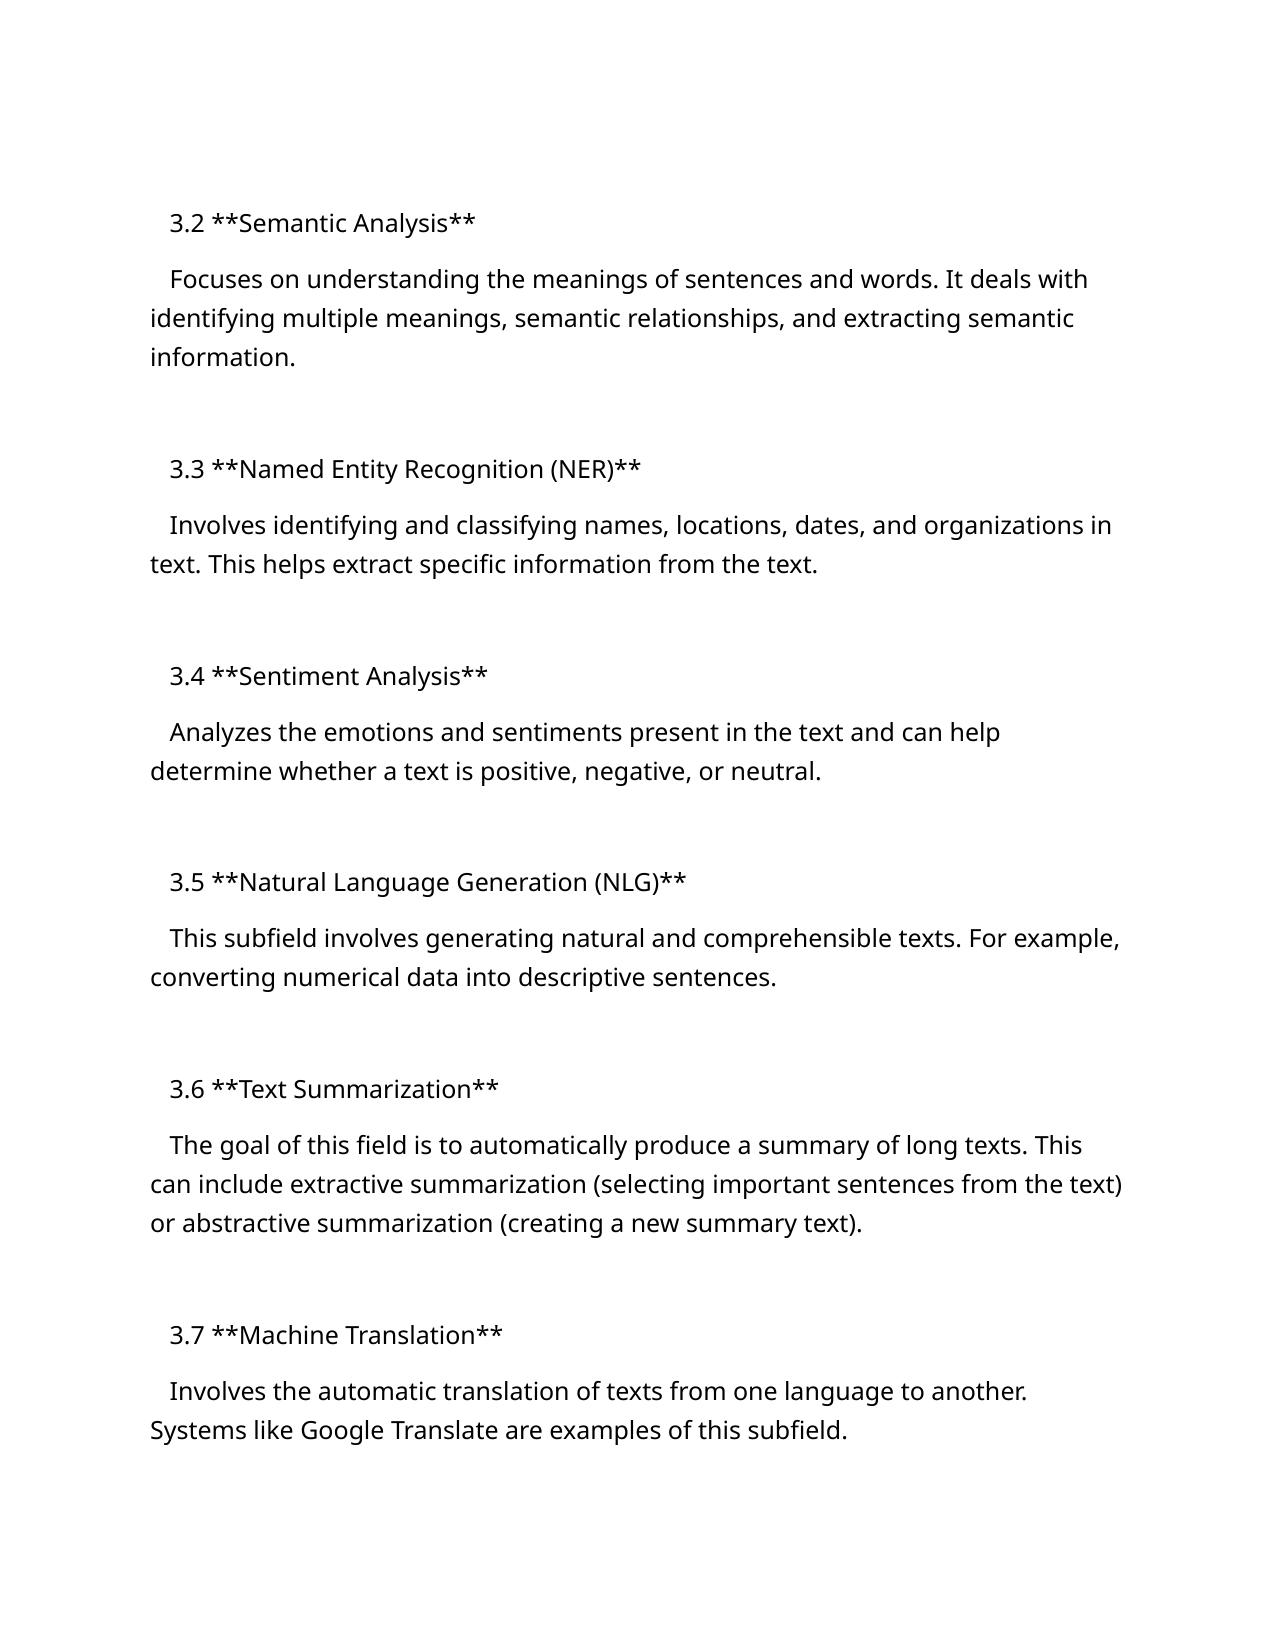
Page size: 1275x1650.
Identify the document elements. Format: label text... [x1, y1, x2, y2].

text Involves the automatic translation of texts from one language to another. Systems like Google Translate are examples of this subfield. [150, 1373, 1125, 1447]
text The goal of this field is to automatically produce a summary of long texts. This can include extractive summarization (selecting important sentences from the text) or abstractive summarization (creating a new summary text). [150, 1127, 1125, 1240]
text 3.3 **Named Entity Recognition (NER)** [150, 452, 1125, 486]
text 3.4 **Sentiment Analysis** [150, 658, 1125, 692]
text Focuses on understanding the meanings of sentences and words. It deals with identifying multiple meanings, semantic relationships, and extracting semantic information. [150, 262, 1125, 374]
text This subfield involves generating natural and comprehensible texts. For example, converting numerical data into descriptive sentences. [150, 921, 1125, 994]
text 3.7 **Machine Translation** [150, 1317, 1125, 1352]
text 3.6 **Text Summarization** [150, 1072, 1125, 1106]
text Involves identifying and classifying names, locations, dates, and organizations in text. This helps extract specific information from the text. [150, 507, 1125, 581]
text Analyzes the emotions and sentiments present in the text and can help determine whether a text is positive, negative, or neutral. [150, 714, 1125, 787]
text 3.2 **Semantic Analysis** [150, 206, 1125, 240]
text 3.5 **Natural Language Generation (NLG)** [150, 865, 1125, 899]
